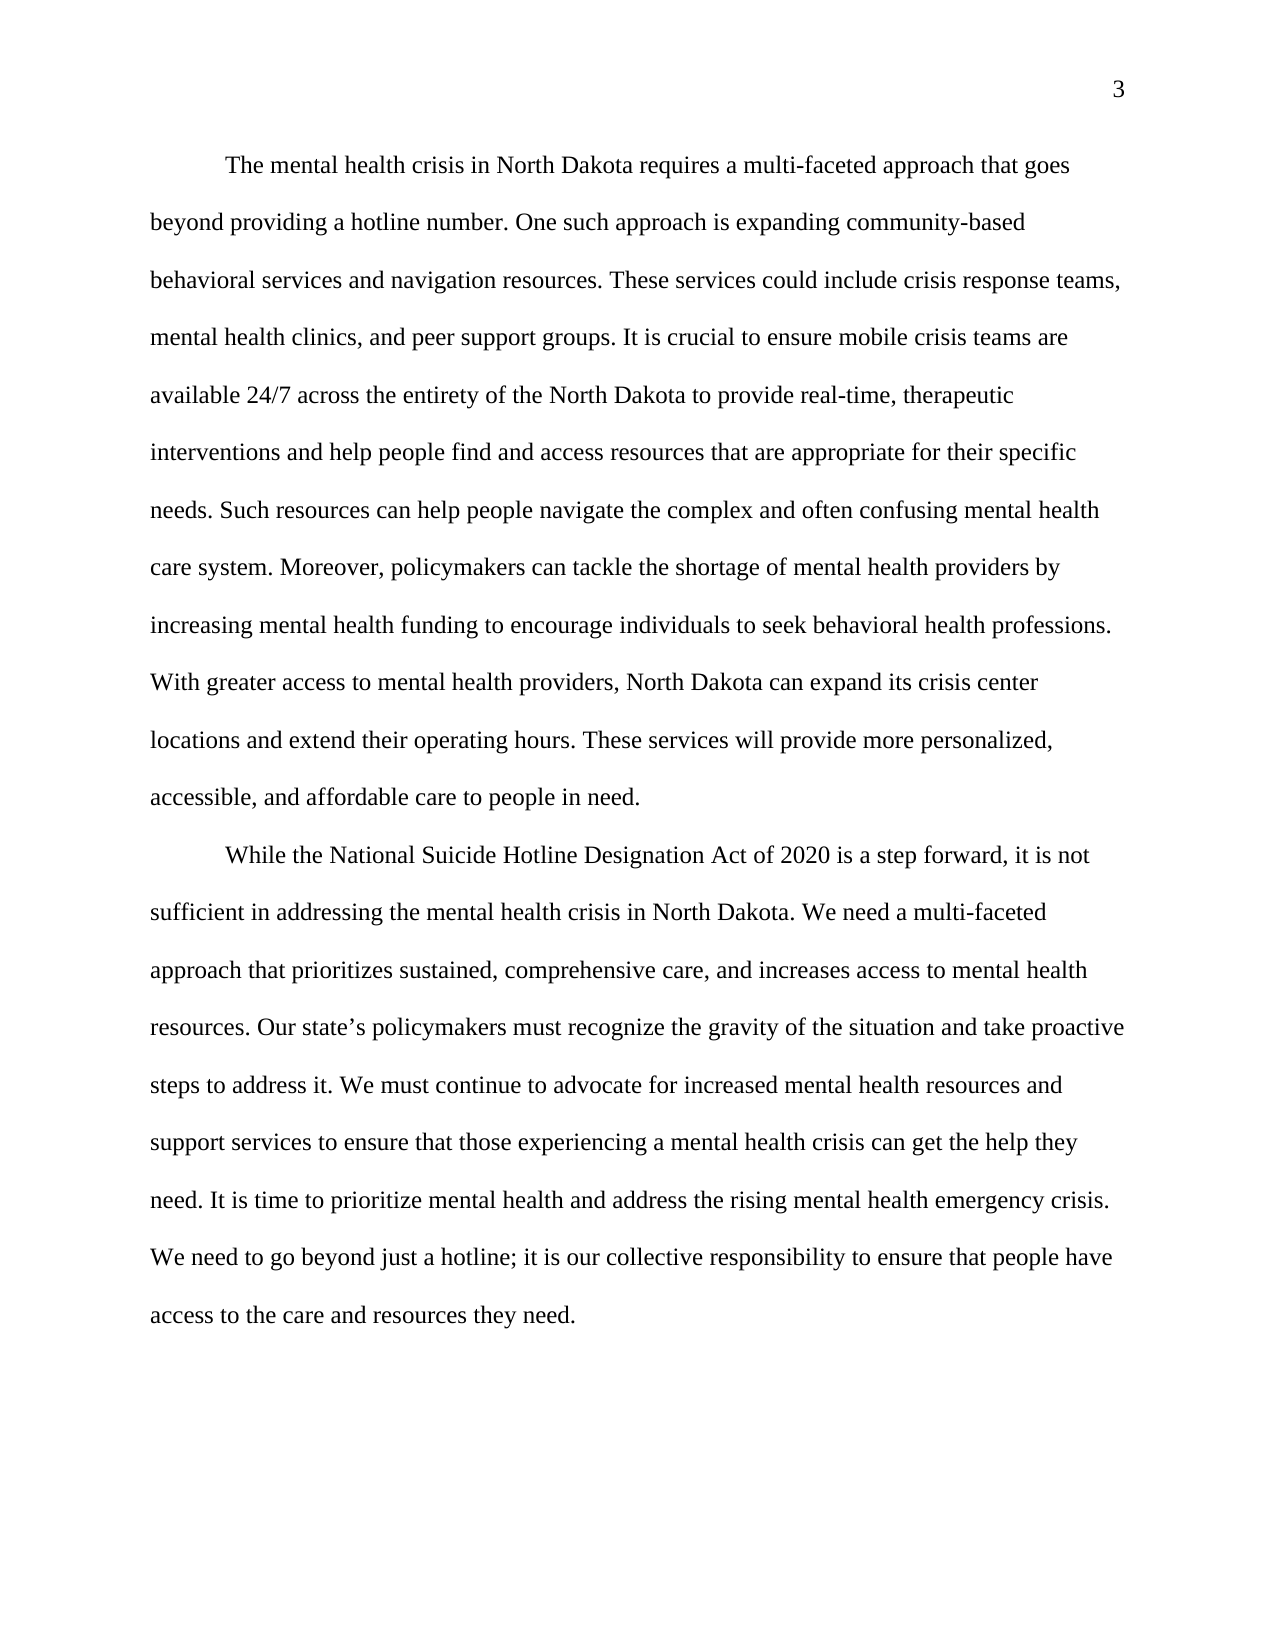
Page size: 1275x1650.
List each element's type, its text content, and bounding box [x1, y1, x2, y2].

text While the National Suicide Hotline Designation Act of 2020 is a step forward, it is not sufficient in addressing the mental health crisis in North Dakota. We need a multi-faceted approach that prioritizes sustained, comprehensive care, and increases access to mental health resources. Our state’s policymakers must recognize the gravity of the situation and take proactive steps to address it. We must continue to advocate for increased mental health resources and support services to ensure that those experiencing a mental health crisis can get the help they need. It is time to prioritize mental health and address the rising mental health emergency crisis. We need to go beyond just a hotline; it is our collective responsibility to ensure that people have access to the care and resources they need. [150, 840, 1125, 1329]
text The mental health crisis in North Dakota requires a multi-faceted approach that goes beyond providing a hotline number. One such approach is expanding community-based behavioral services and navigation resources. These services could include crisis response teams, mental health clinics, and peer support groups. It is crucial to ensure mobile crisis teams are available 24/7 across the entirety of the North Dakota to provide real-time, therapeutic interventions and help people find and access resources that are appropriate for their specific needs. Such resources can help people navigate the complex and often confusing mental health care system. Moreover, policymakers can tackle the shortage of mental health providers by increasing mental health funding to encourage individuals to seek behavioral health professions. With greater access to mental health providers, North Dakota can expand its crisis center locations and extend their operating hours. These services will provide more personalized, accessible, and affordable care to people in need. [150, 150, 1125, 811]
